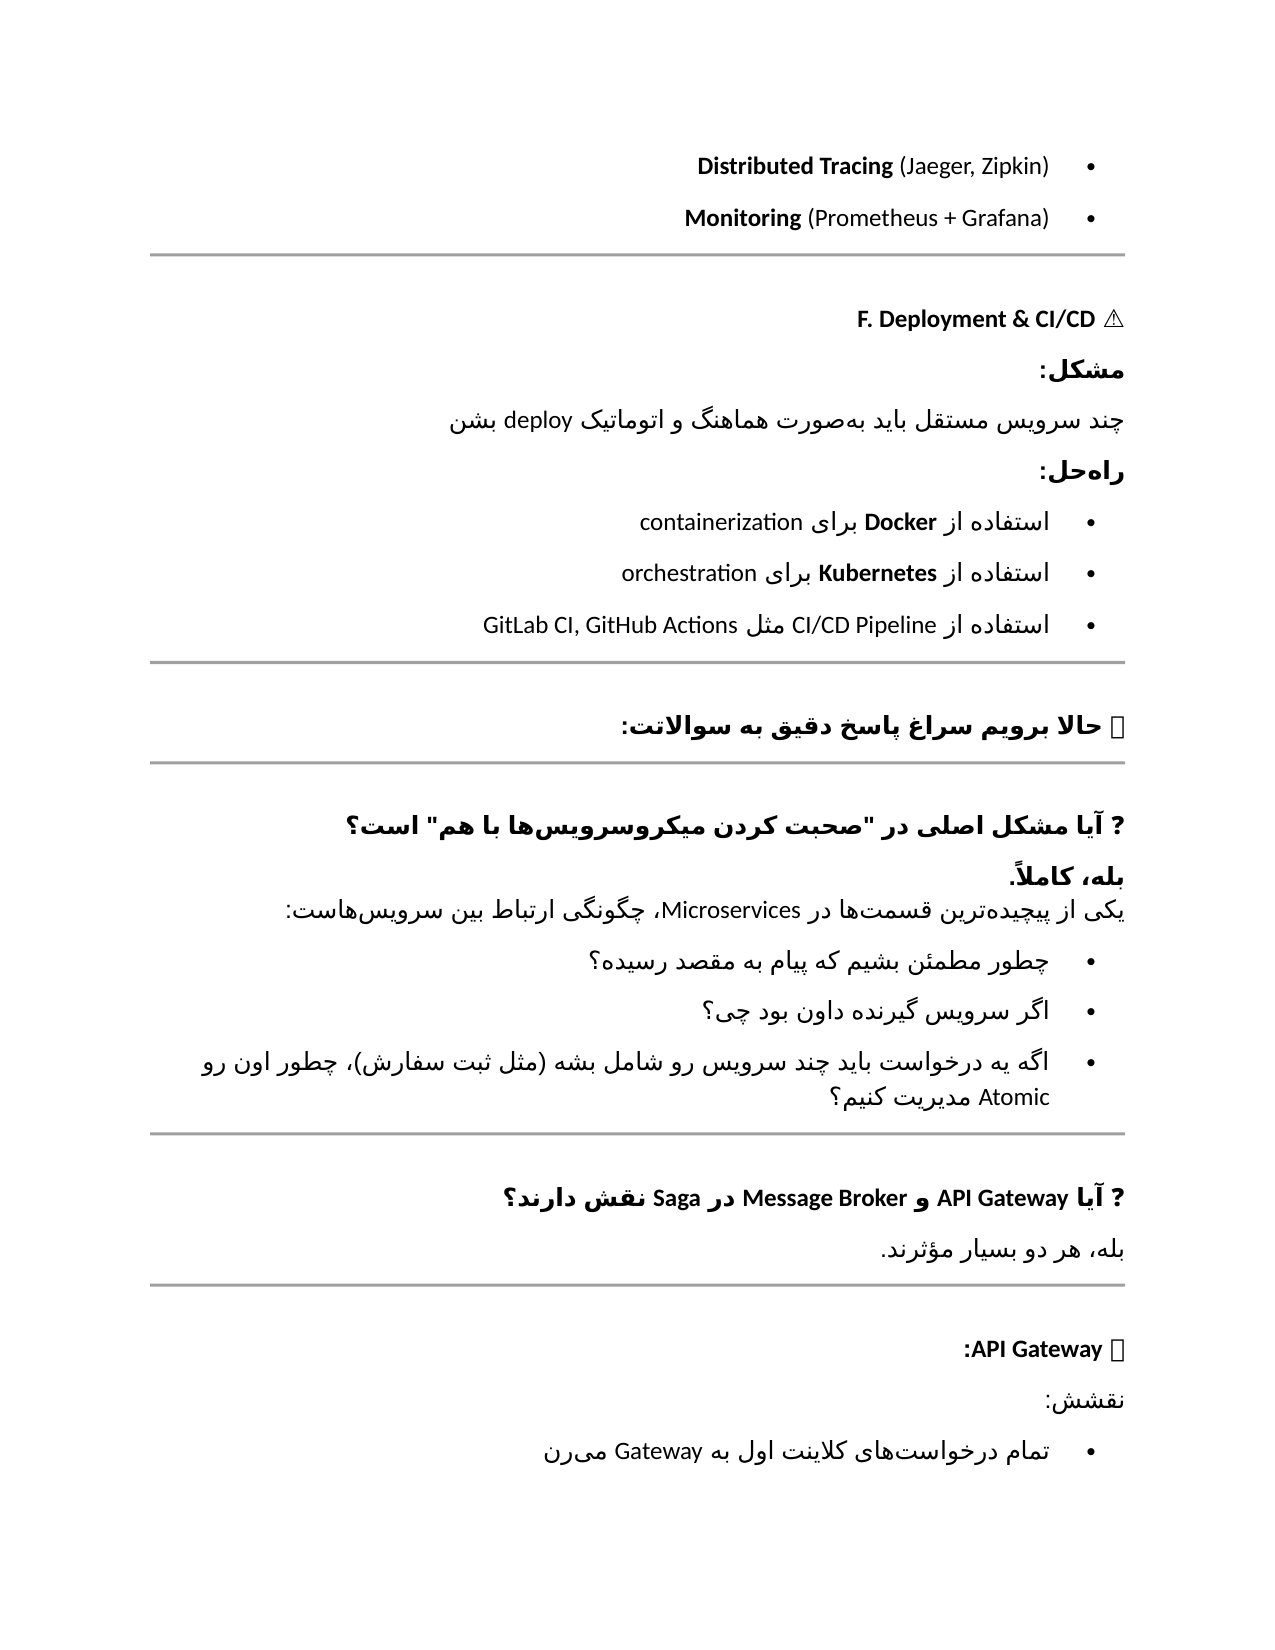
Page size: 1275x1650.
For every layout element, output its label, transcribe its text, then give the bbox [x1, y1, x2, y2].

list چطور مطمئن بشیم که پیام به مقصد رسیده؟ [150, 946, 1087, 975]
text مشکل: [150, 355, 1125, 384]
text ✅ API Gateway: [150, 1333, 1125, 1364]
text 💬 حالا برویم سراغ پاسخ دقیق به سوالاتت: [150, 711, 1125, 740]
text ⚠️ F. Deployment & CI/CD [150, 303, 1125, 334]
list تمام درخواست‌های کلاینت اول به Gateway می‌رن [150, 1435, 1087, 1465]
list اگر سرویس گیرنده داون بود چی؟ [150, 996, 1087, 1025]
text چند سرویس مستقل باید به‌صورت هماهنگ و اتوماتیک deploy بشن [150, 404, 1125, 435]
list استفاده از CI/CD Pipeline مثل GitLab CI, GitHub Actions [150, 609, 1087, 640]
list Distributed Tracing (Jaeger, Zipkin) [150, 150, 1087, 181]
list Monitoring (Prometheus + Grafana) [150, 202, 1087, 232]
text ❓ آیا API Gateway و Message Broker در Saga نقش دارند؟ [150, 1182, 1125, 1213]
list استفاده از Kubernetes برای orchestration [150, 558, 1087, 588]
list استفاده از Docker برای containerization [150, 506, 1087, 536]
text بله، هر دو بسیار مؤثرند. [150, 1234, 1125, 1263]
text نقشش: [150, 1385, 1125, 1414]
list اگه یه درخواست باید چند سرویس رو شامل بشه (مثل ثبت سفارش)، چطور اون رو Atomic مدیریت کنیم؟ [150, 1046, 1087, 1111]
text بله، کاملاً. یکی از پیچیده‌ترین قسمت‌ها در Microservices، چگونگی ارتباط بین سرویس‌هاست: [150, 862, 1125, 925]
text ❓ آیا مشکل اصلی در "صحبت کردن میکروسرویس‌ها با هم" است؟ [150, 811, 1125, 841]
text راه‌حل: [150, 456, 1125, 485]
